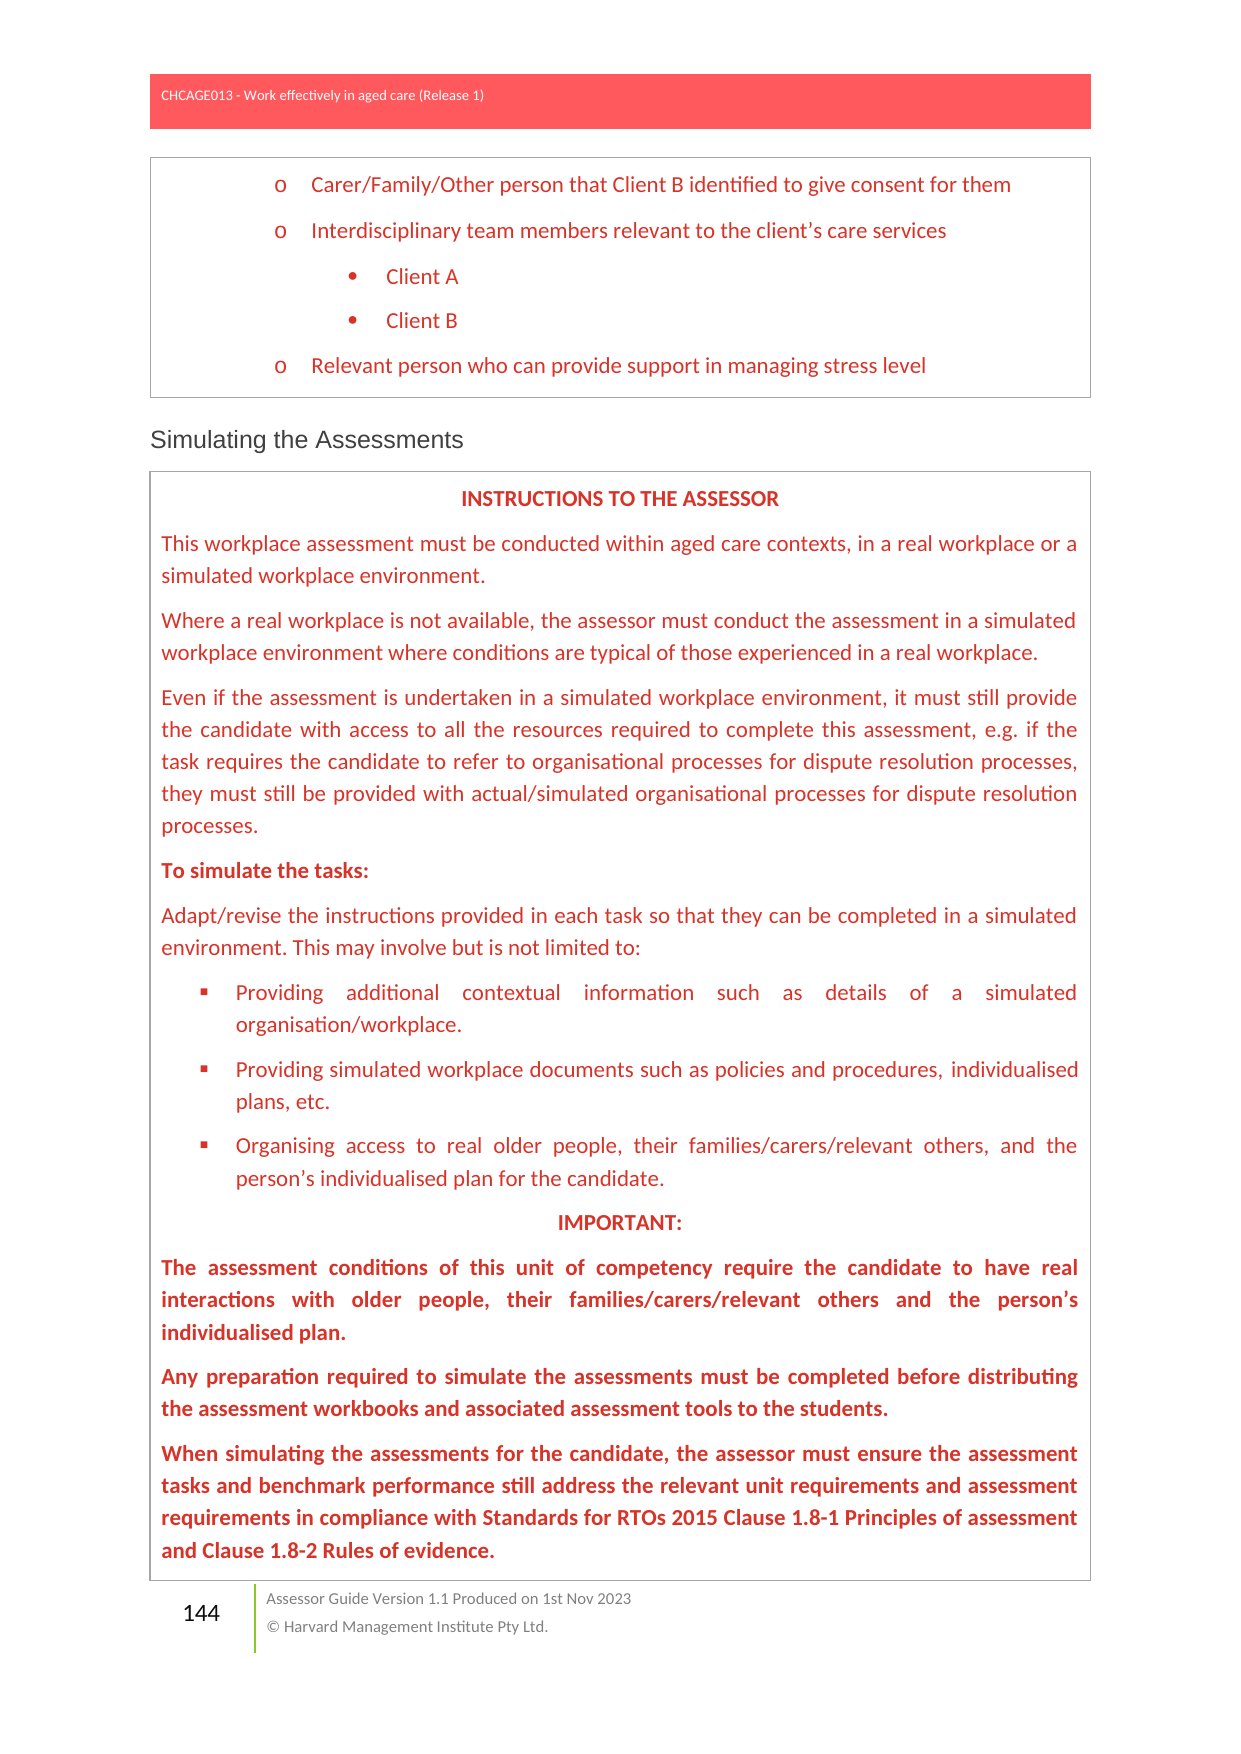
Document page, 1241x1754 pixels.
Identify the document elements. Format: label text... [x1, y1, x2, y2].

table_cell Carer/Family/Other person that Client B identified to give consent for them Interdisciplinary team members relevant to the client’s care services Client A Client B Relevant person who can provide support in managing stress level [151, 158, 1090, 397]
table_header INSTRUCTIONS TO THE ASSESSOR This workplace assessment must be conducted within aged care contexts, in a real workplace or a simulated workplace environment. Where a real workplace is not available, the assessor must conduct the assessment in a simulated workplace environment where conditions are typical of those experienced in a real workplace. Even if the assessment is undertaken in a simulated workplace environment, it must still provide the candidate with access to all the resources required to complete this assessment, e.g. if the task requires the candidate to refer to organisational processes for dispute resolution processes, they must still be provided with actual/simulated organisational processes for dispute resolution processes. To simulate the tasks: Adapt/revise the instructions provided in each task so that they can be completed in a simulated environment. This may involve but is not limited to: Providing additional contextual information such as details of a simulated organisation/workplace. Providing simulated workplace documents such as policies and procedures, individualised plans, etc. Organising access to real older people, their families/carers/relevant others, and the person’s individualised plan for the candidate. IMPORTANT: The assessment conditions of this unit of competency require the candidate to have real interactions with older people, their families/carers/relevant others and the person’s individualised plan. Any preparation required to simulate the assessments must be completed before distributing the assessment workbooks and associated assessment tools to the students. When simulating the assessments for the candidate, the assessor must ensure the assessment tasks and benchmark performance still address the relevant unit requirements and assessment requirements in compliance with Standards for RTOs 2015 Clause 1.8-1 Principles of assessment and Clause 1.8-2 Rules of evidence. [151, 472, 1090, 1580]
subtitle Simulating the Assessments [150, 425, 1090, 454]
